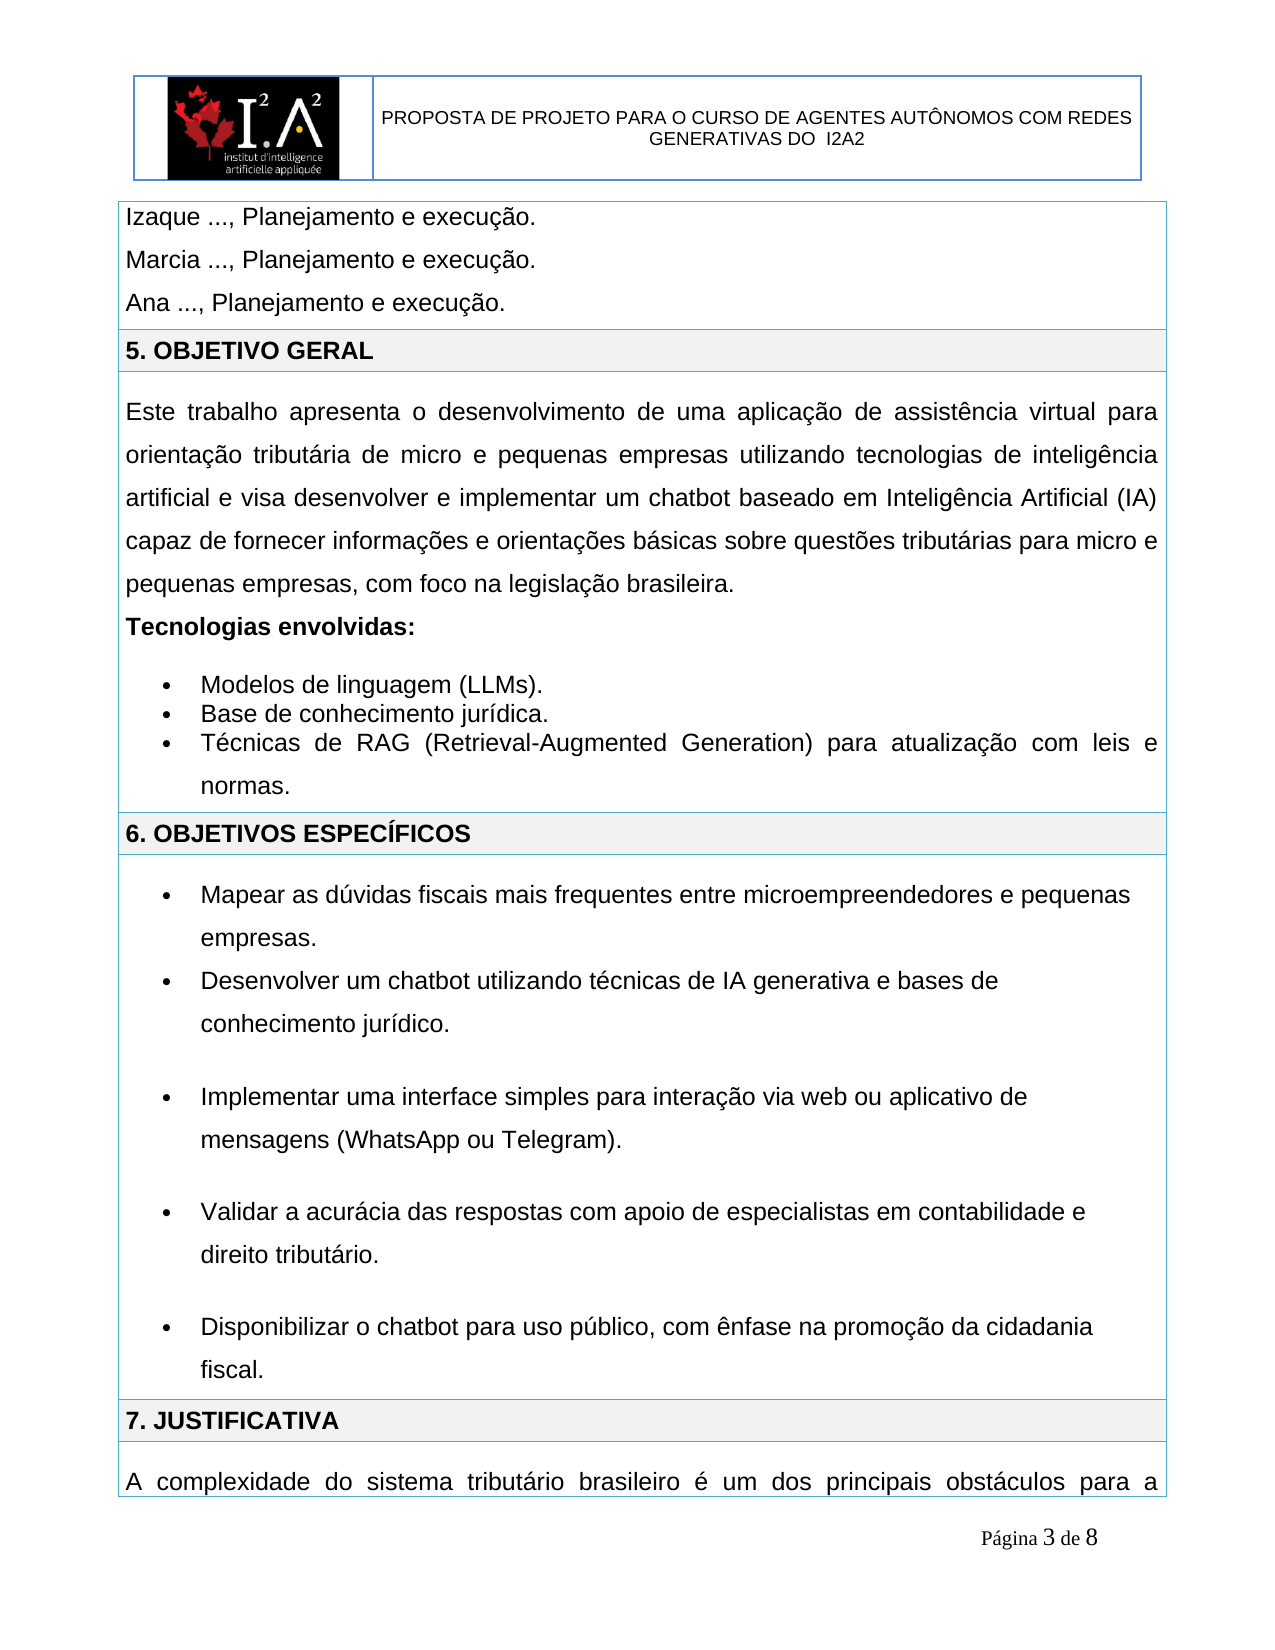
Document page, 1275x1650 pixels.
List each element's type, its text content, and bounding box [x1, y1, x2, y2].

picture [167, 77, 340, 180]
table_cell 7. JUSTIFICATIVA [119, 1400, 1166, 1441]
table_cell 6. OBJETIVOS ESPECÍFICOS [119, 813, 1166, 854]
table_cell Mapear as dúvidas fiscais mais frequentes entre microempreendedores e pequenas empresas. Desenvolver um chatbot utilizando técnicas de IA generativa e bases de conhecimento jurídico. Implementar uma interface simples para interação via web ou aplicativo de mensagens (WhatsApp ou Telegram). Validar a acurácia das respostas com apoio de especialistas em contabilidade e direito tributário. Disponibilizar o chatbot para uso público, com ênfase na promoção da cidadania fiscal. [119, 855, 1166, 1398]
table_cell 5. OBJETIVO GERAL [119, 330, 1166, 371]
table_cell Este trabalho apresenta o desenvolvimento de uma aplicação de assistência virtual para orientação tributária de micro e pequenas empresas utilizando tecnologias de inteligência artificial e visa desenvolver e implementar um chatbot baseado em Inteligência Artificial (IA) capaz de fornecer informações e orientações básicas sobre questões tributárias para micro e pequenas empresas, com foco na legislação brasileira. Tecnologias envolvidas: Modelos de linguagem (LLMs). Base de conhecimento jurídica. Técnicas de RAG (Retrieval-Augmented Generation) para atualização com leis e normas. [119, 372, 1166, 812]
